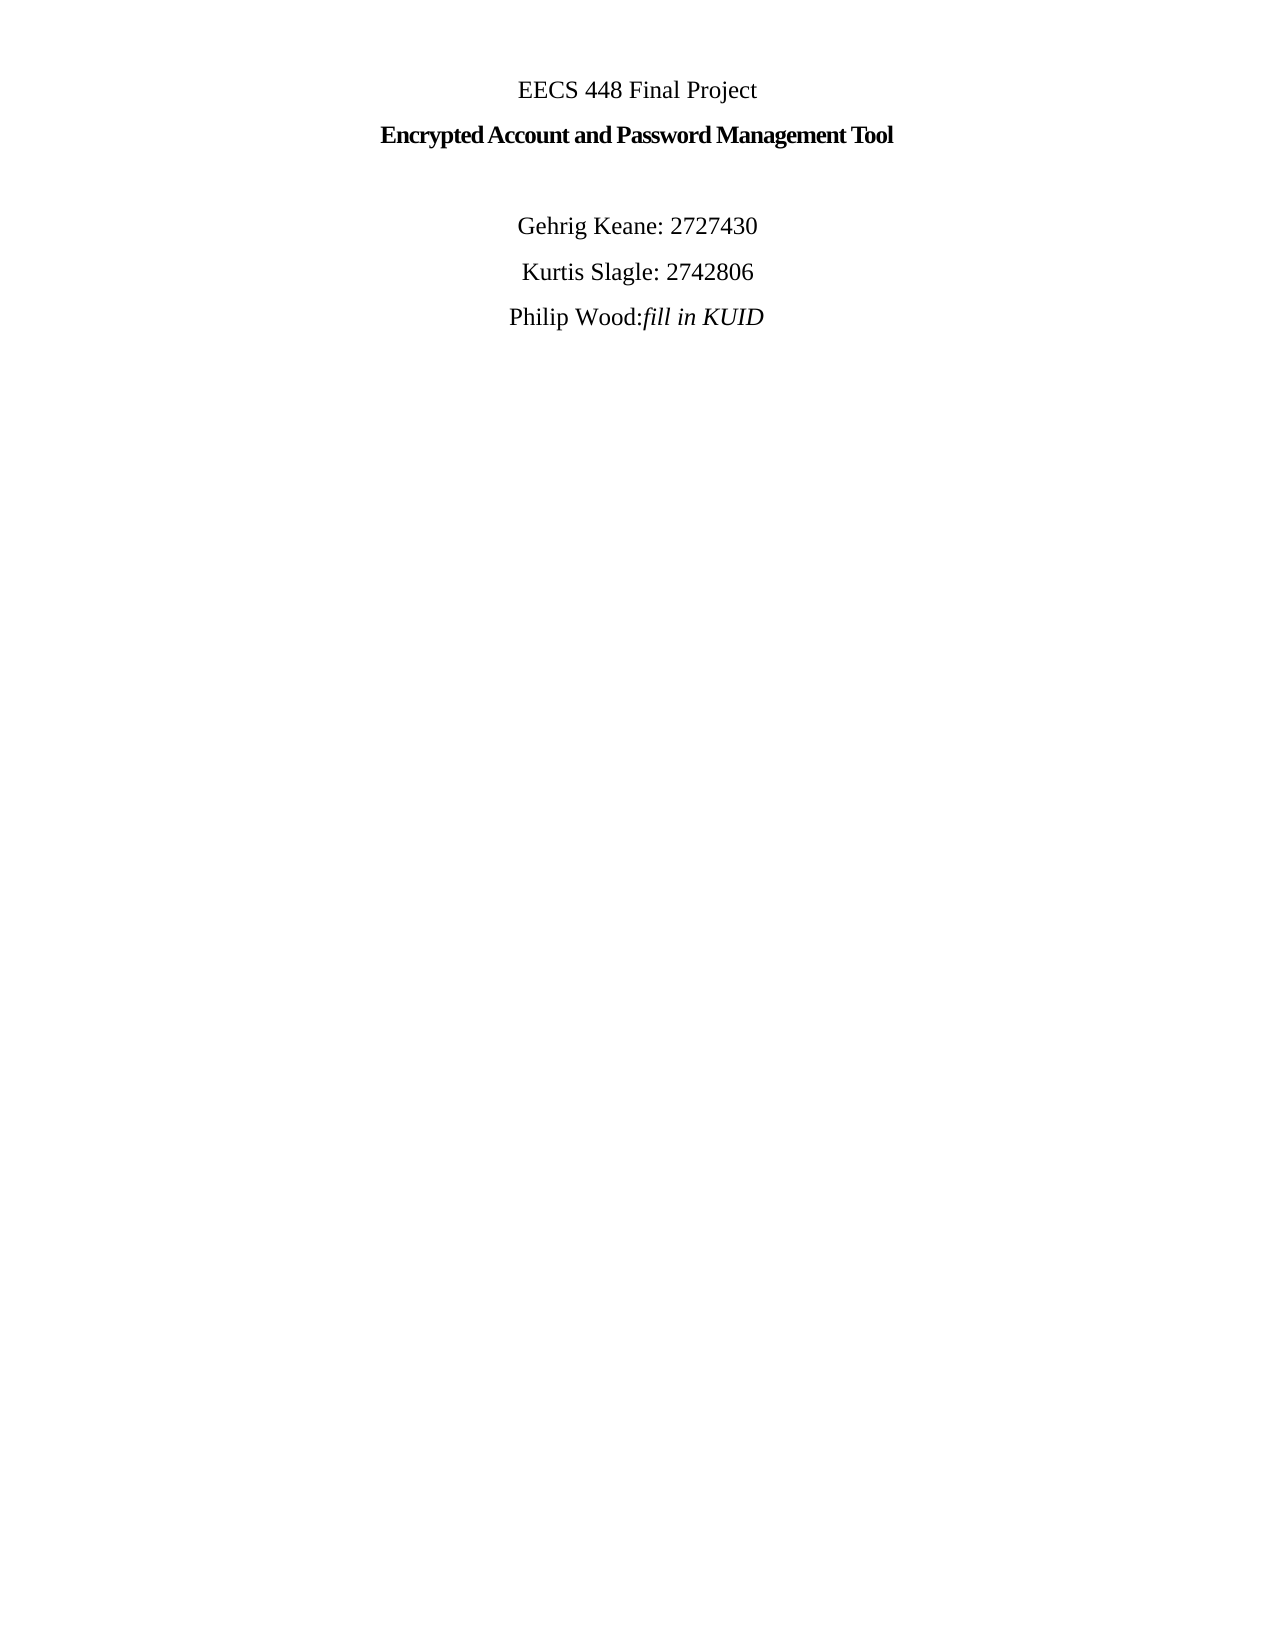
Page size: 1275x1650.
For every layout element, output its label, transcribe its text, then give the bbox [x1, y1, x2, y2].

text EECS 448 Final Project [75, 75, 1200, 104]
text Kurtis Slagle: 2742806 [75, 257, 1200, 285]
title Encrypted Account and Password Management Tool [75, 120, 1200, 149]
text Philip Wood:fill in KUID [75, 302, 1200, 331]
text Gehrig Keane: 2727430 [75, 211, 1200, 240]
